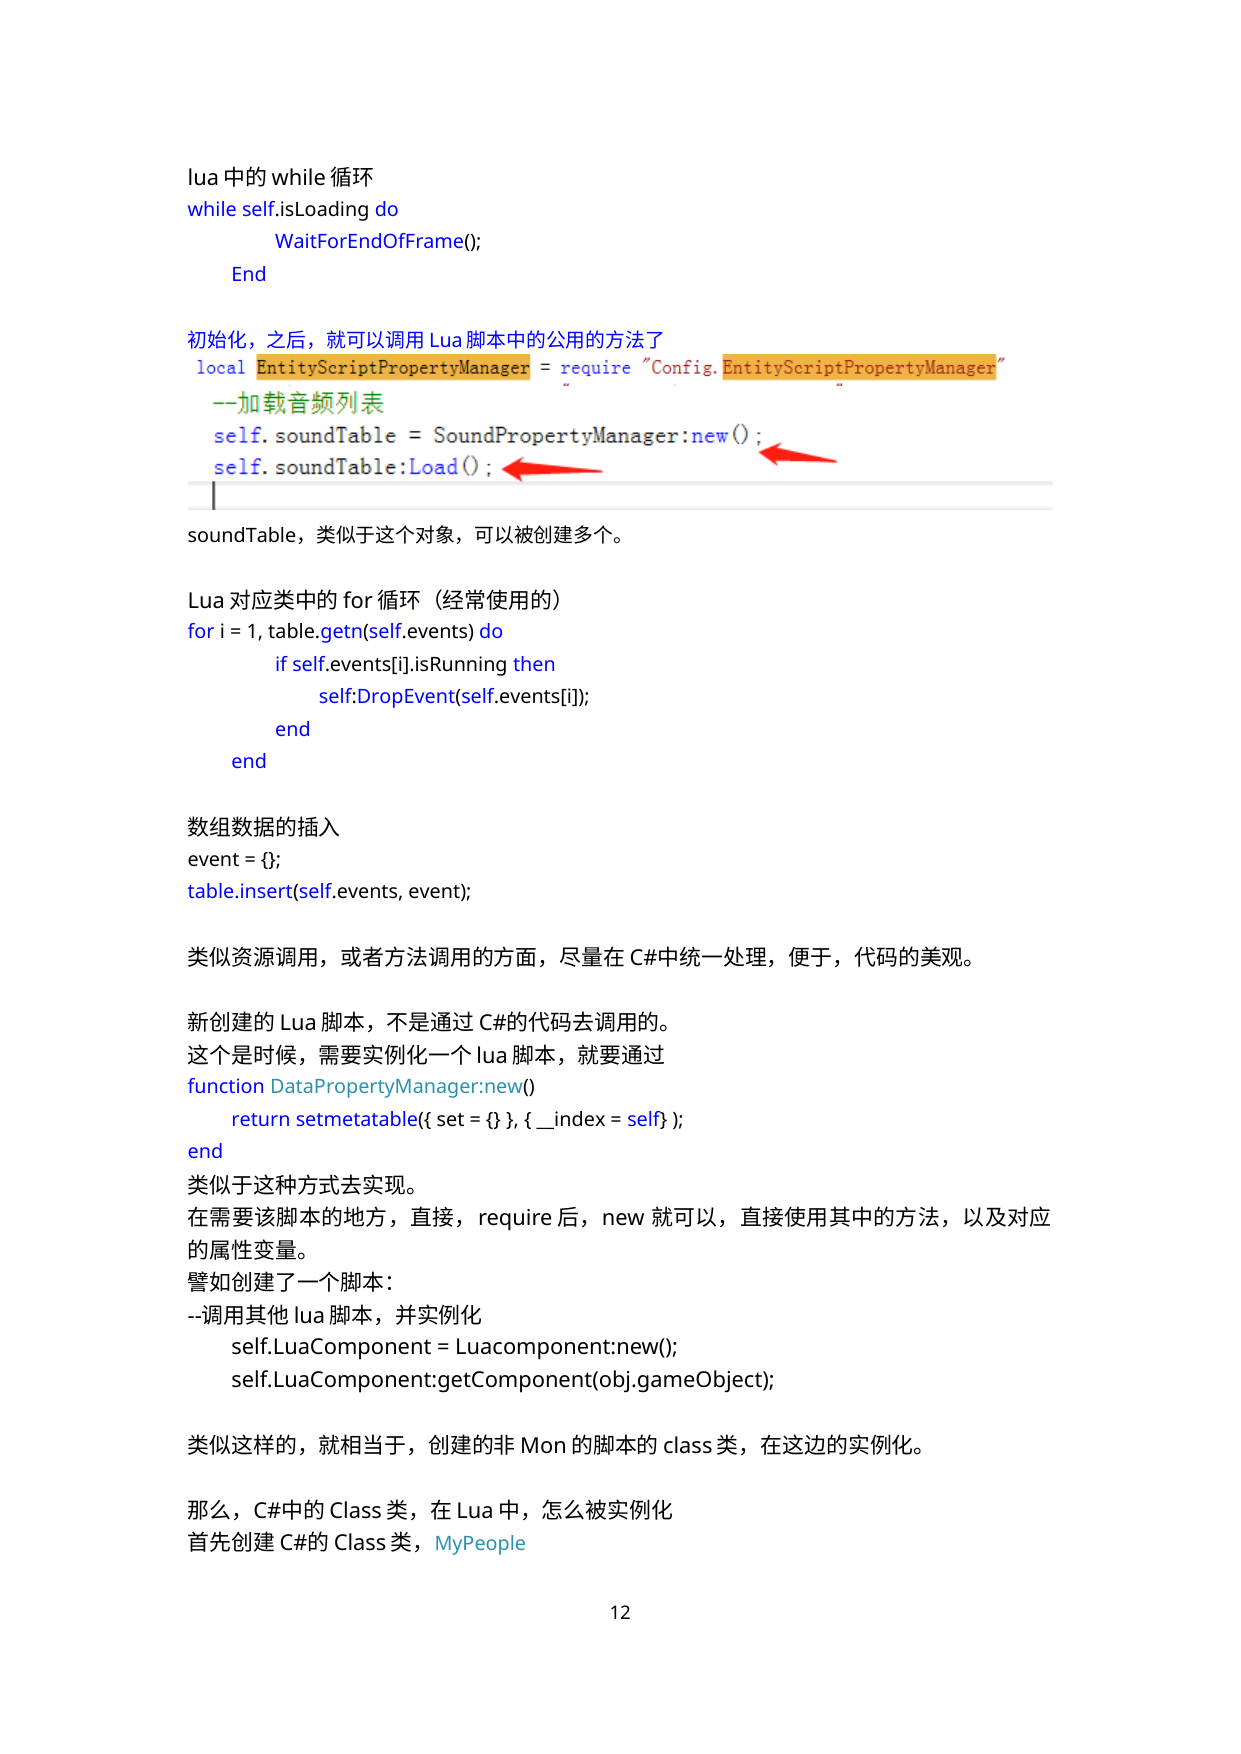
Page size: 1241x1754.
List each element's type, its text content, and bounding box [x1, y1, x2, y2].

text end [187, 745, 1053, 777]
text table.insert(self.events, event); [187, 875, 1053, 907]
text 数组数据的插入 [187, 810, 1053, 842]
text 譬如创建了一个脚本： [187, 1265, 1053, 1297]
text self:DropEvent(self.events[i]); [187, 680, 1053, 712]
text if self.events[i].isRunning then [187, 647, 1053, 680]
text while self.isLoading do [187, 192, 1053, 225]
text End [187, 257, 1053, 290]
picture [187, 354, 1053, 386]
text 初始化，之后，就可以调用Lua脚本中的公用的方法了 [187, 322, 1053, 354]
text 首先创建C#的Class类，MyPeople [187, 1525, 1053, 1557]
text 在需要该脚本的地方，直接，require后，new 就可以，直接使用其中的方法，以及对应的属性变量。 [187, 1200, 1053, 1265]
text 类似资源调用，或者方法调用的方面，尽量在C#中统一处理，便于，代码的美观。 [187, 940, 1053, 972]
text return setmetatable({ set = {} }, { __index = self} ); [187, 1102, 1053, 1135]
text 类似这样的，就相当于，创建的非Mon的脚本的class类，在这边的实例化。 [187, 1427, 1053, 1460]
text WaitForEndOfFrame(); [187, 225, 1053, 257]
text lua中的while循环 [187, 160, 1053, 192]
text end [187, 712, 1053, 745]
text end [187, 1135, 1053, 1167]
text 这个是时候，需要实例化一个lua脚本，就要通过 [187, 1037, 1053, 1070]
text event = {}; [187, 842, 1053, 875]
text function DataPropertyManager:new() [187, 1070, 1053, 1102]
text 新创建的Lua脚本，不是通过C#的代码去调用的。 [187, 1005, 1053, 1037]
picture [187, 387, 1053, 510]
text 类似于这种方式去实现。 [187, 1167, 1053, 1200]
text self.LuaComponent:getComponent(obj.gameObject); [187, 1362, 1053, 1395]
text --调用其他lua脚本，并实例化 [187, 1297, 1053, 1330]
text for i = 1, table.getn(self.events) do [187, 615, 1053, 647]
text Lua对应类中的for循环（经常使用的） [187, 582, 1053, 615]
text soundTable，类似于这个对象，可以被创建多个。 [187, 517, 1053, 550]
text 那么，C#中的Class类，在Lua中，怎么被实例化 [187, 1492, 1053, 1525]
text self.LuaComponent = Luacomponent:new(); [187, 1330, 1053, 1362]
